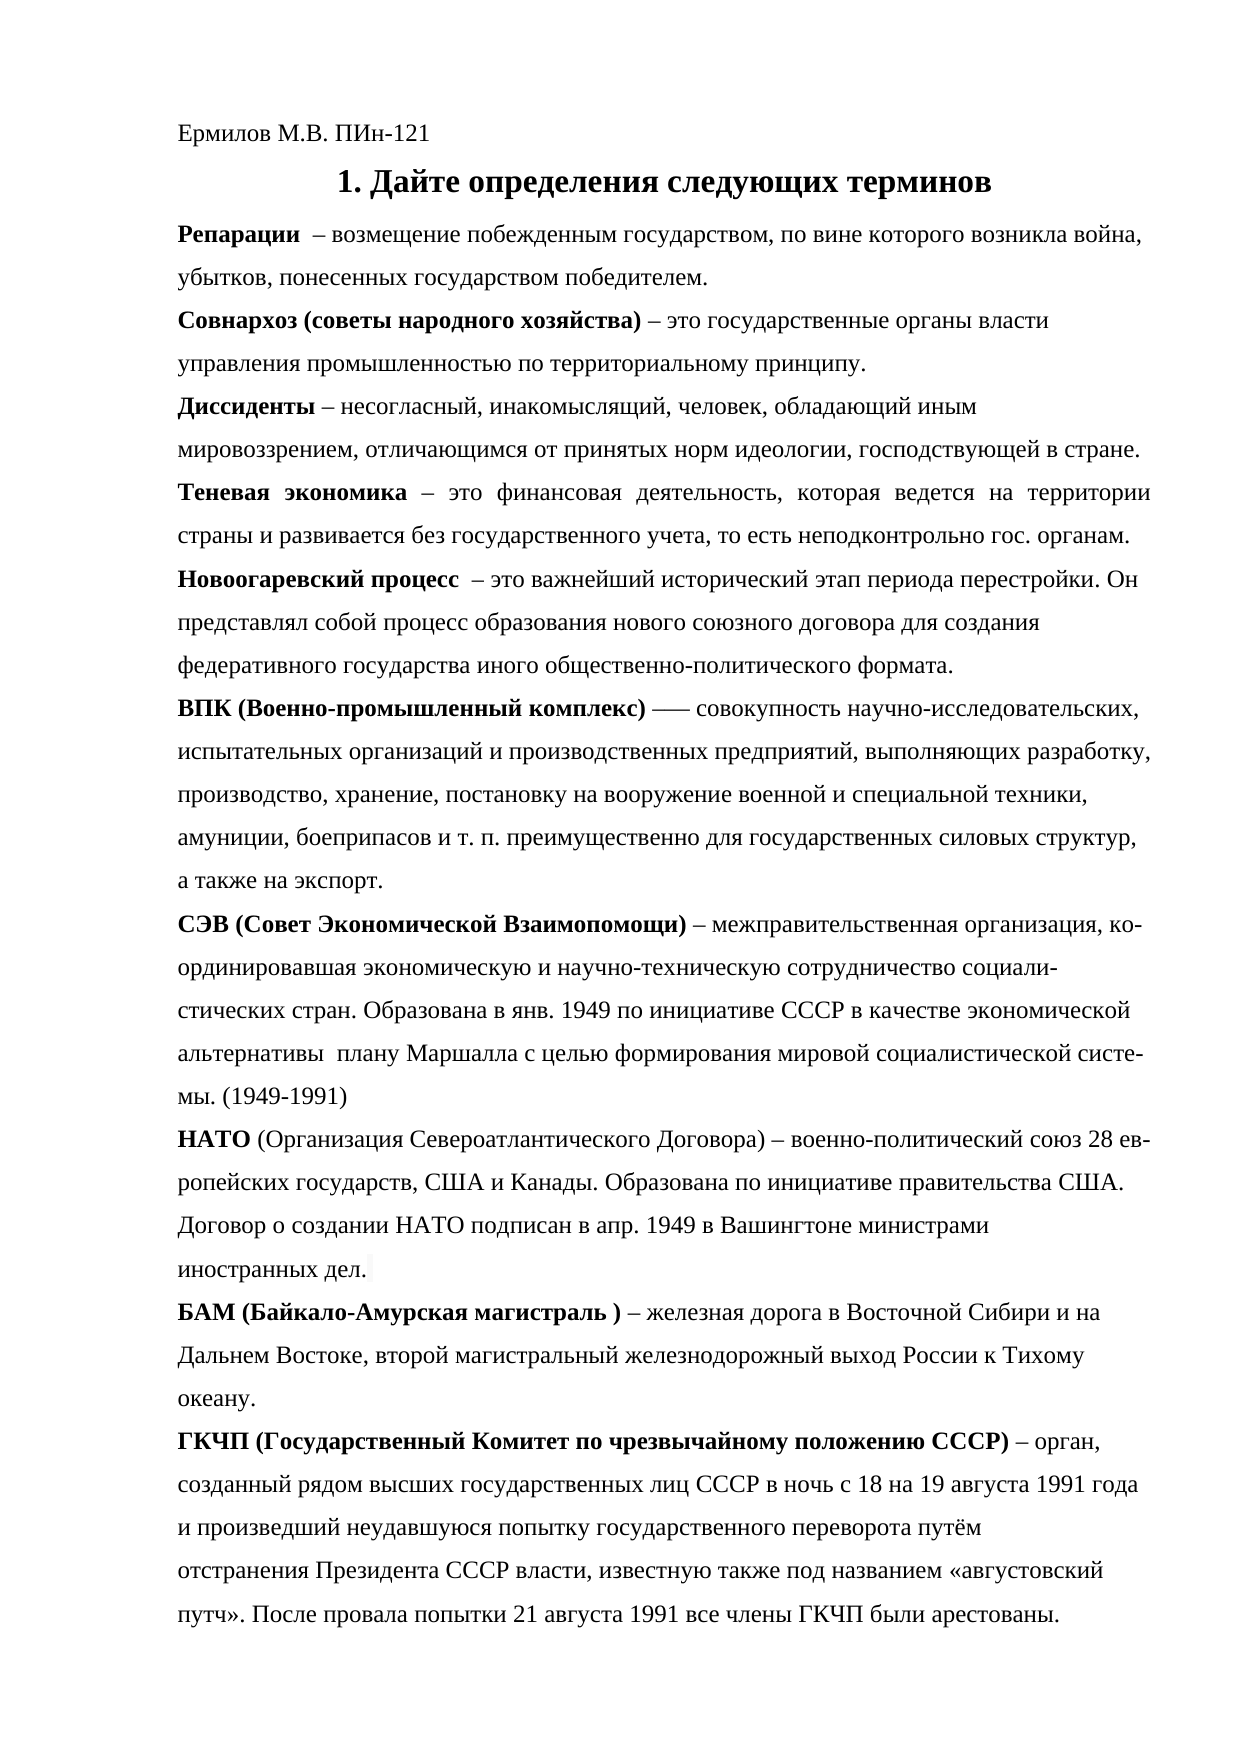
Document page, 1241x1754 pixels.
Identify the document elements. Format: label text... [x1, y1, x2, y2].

text Диссиденты – несогласный, инакомыслящий, человек, обладающий иным мировоззрением, отличающимся от принятых норм идеологии, господствующей в стране. [177, 391, 1152, 463]
text Совнархоз (советы народного хозяйства) – это государственные органы власти управления промышленностью по территориальному принципу. [177, 305, 1152, 377]
text Теневая экономика – это финансовая деятельность, которая ведется на территории страны и развивается без государственного учета, то есть неподконтрольно гос. органам. [177, 477, 1152, 549]
text БАМ (Байкало-Амурская магистраль ) – железная дорога в Восточной Сибири и на Дальнем Востоке, второй магистральный железнодорожный выход России к Тихому океану. [177, 1297, 1152, 1412]
text Новоогаревский процесс – это важнейший исторический этап периода перестройки. Он представлял собой процесс образования нового союзного договора для создания федеративного государства иного общественно-политического формата. [177, 564, 1152, 679]
text СЭВ (Совет Экономической Взаимопомощи) – межправительственная организация, координировавшая экономическую и научно-техническую сотрудничество социалистических стран. Образована в янв. 1949 по инициативе СССР в качестве экономической альтернативы плану Маршалла с целью формирования мировой социалистической системы. (1949-1991) [177, 909, 1152, 1110]
text Репарации – возмещение побежденным государством, по вине которого возникла война, убытков, понесенных государством победителем. [177, 219, 1152, 291]
text Ермилов М.В. ПИн-121 [177, 118, 1152, 147]
text НАТО (Организация Североатлантического Договора) – военно-политический союз 28 европейских государств, США и Канады. Образована по инициативе правительства США. Договор о создании НАТО подписан в апр. 1949 в Вашингтоне министрами иностранных дел. [177, 1124, 1152, 1282]
text 1. Дайте определения следующих терминов [177, 161, 1152, 199]
text ВПК (Военно-промышленный комплекс) –— совокупность научно-исследовательских, испытательных организаций и производственных предприятий, выполняющих разработку, производство, хранение, постановку на вооружение военной и специальной техники, амуниции, боеприпасов и т. п. преимущественно для государственных силовых структур, а также на экспорт. [177, 693, 1152, 894]
text ГКЧП (Государственный Комитет по чрезвычайному положению СССР) – орган, созданный рядом высших государственных лиц СССР в ночь с 18 на 19 августа 1991 года и произведший неудавшуюся попытку государственного переворота путём отстранения Президента СССР власти, известную также под названием «августовский путч». После провала попытки 21 августа 1991 все члены ГКЧП были арестованы. [177, 1426, 1152, 1627]
